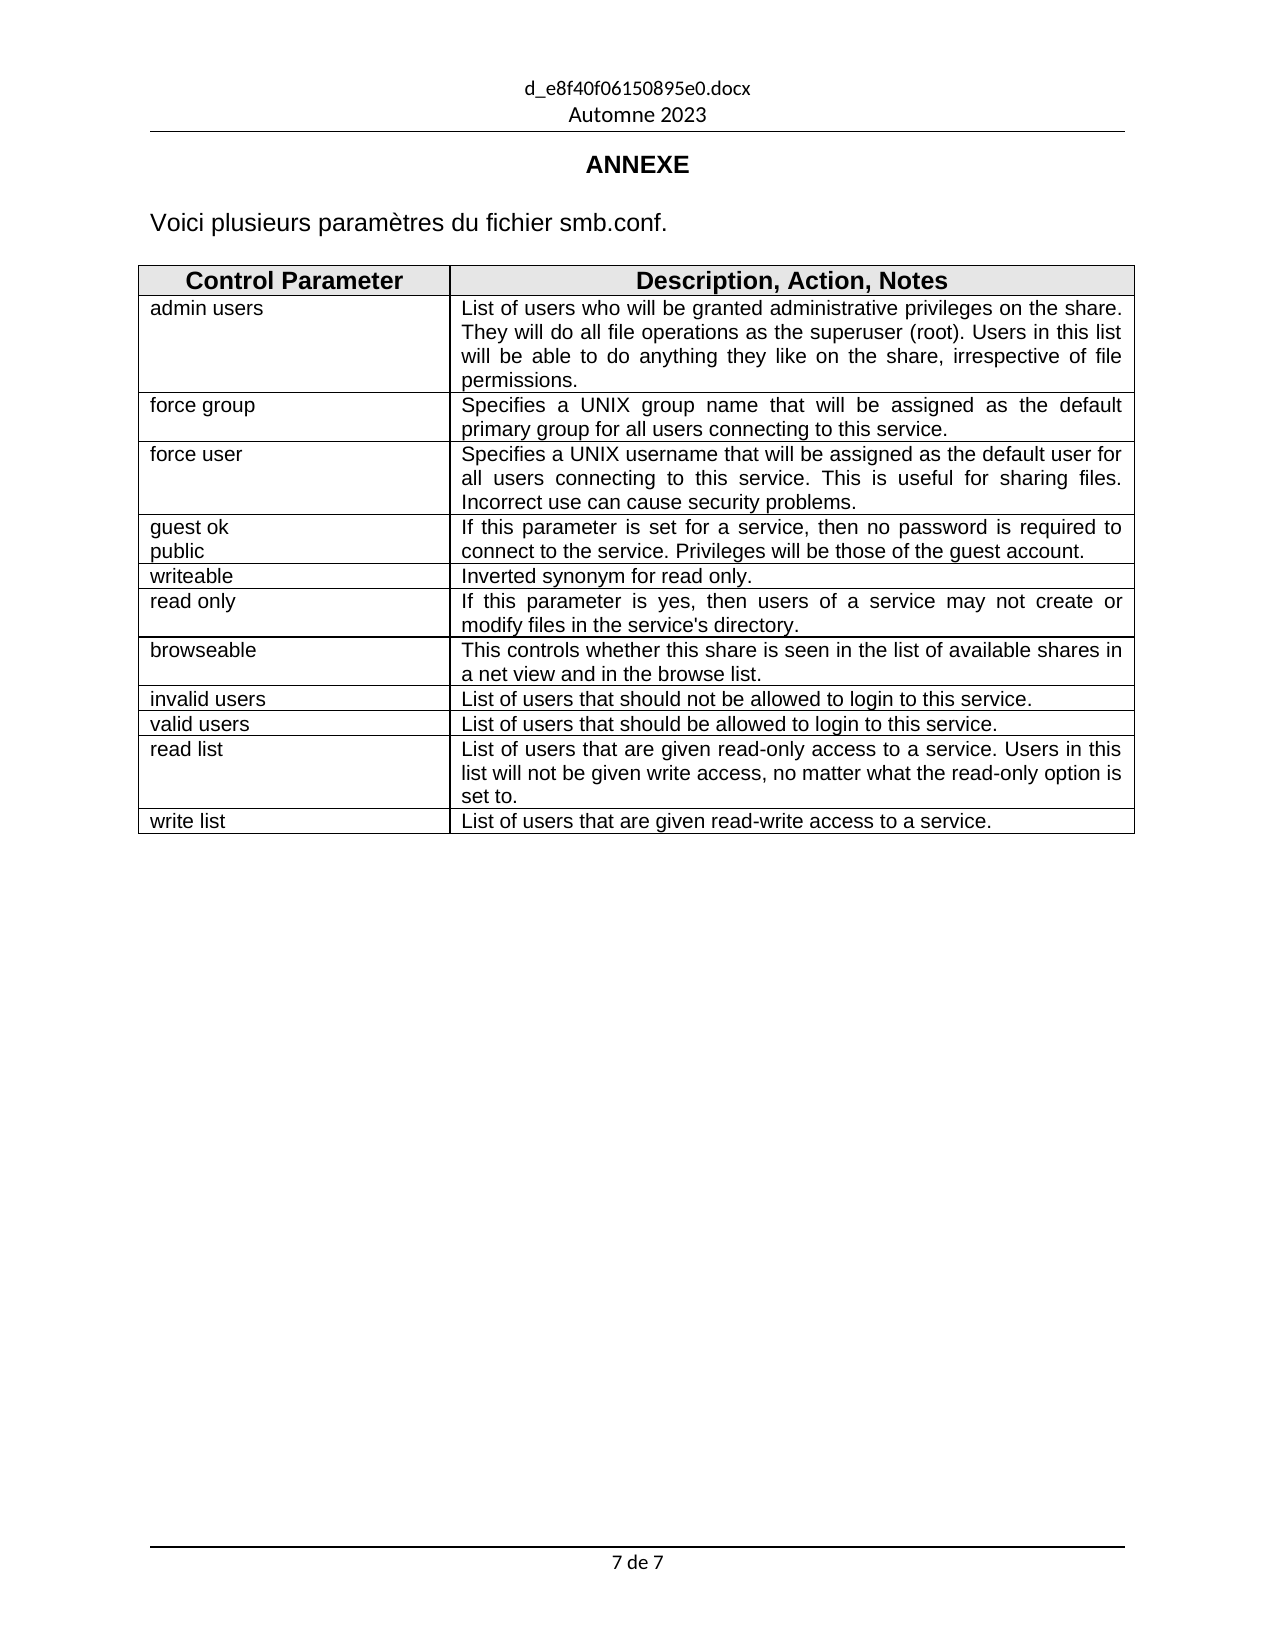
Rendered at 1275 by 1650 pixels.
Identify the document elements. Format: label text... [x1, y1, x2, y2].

table_cell This controls whether this share is seen in the list of available shares in a net view and in the browse list. [451, 638, 1134, 685]
text Voici plusieurs paramètres du fichier smb.conf. [150, 207, 1125, 236]
table_cell force group [139, 393, 449, 441]
table_cell Specifies a UNIX group name that will be assigned as the default primary group for all users connecting to this service. [451, 393, 1134, 441]
table_cell invalid users [139, 686, 449, 710]
table_cell read only [139, 589, 449, 636]
table_cell List of users that are given read-write access to a service. [451, 809, 1134, 833]
table_cell If this parameter is yes, then users of a service may not create or modify files in the service's directory. [451, 589, 1134, 636]
table_cell valid users [139, 711, 449, 735]
table_cell browseable [139, 638, 449, 685]
table_cell read list [139, 736, 449, 808]
table_cell List of users that should be allowed to login to this service. [451, 711, 1134, 735]
table_cell admin users [139, 296, 449, 392]
table_cell force user [139, 442, 449, 513]
table_cell write list [139, 809, 449, 833]
table_header Description, Action, Notes [451, 266, 1134, 295]
table_cell Specifies a UNIX username that will be assigned as the default user for all users connecting to this service. This is useful for sharing files. Incorrect use can cause security problems. [451, 442, 1134, 513]
text ANNEXE [150, 150, 1125, 179]
table_cell List of users that should not be allowed to login to this service. [451, 686, 1134, 710]
table_cell Inverted synonym for read only. [451, 564, 1134, 587]
table_header Control Parameter [139, 266, 449, 295]
table_cell writeable [139, 564, 449, 587]
table_cell guest ok public [139, 515, 449, 562]
table_cell List of users that are given read-only access to a service. Users in this list will not be given write access, no matter what the read-only option is set to. [451, 736, 1134, 808]
table_cell If this parameter is set for a service, then no password is required to connect to the service. Privileges will be those of the guest account. [451, 515, 1134, 562]
table_cell List of users who will be granted administrative privileges on the share. They will do all file operations as the superuser (root). Users in this list will be able to do anything they like on the share, irrespective of file permissions. [451, 296, 1134, 392]
